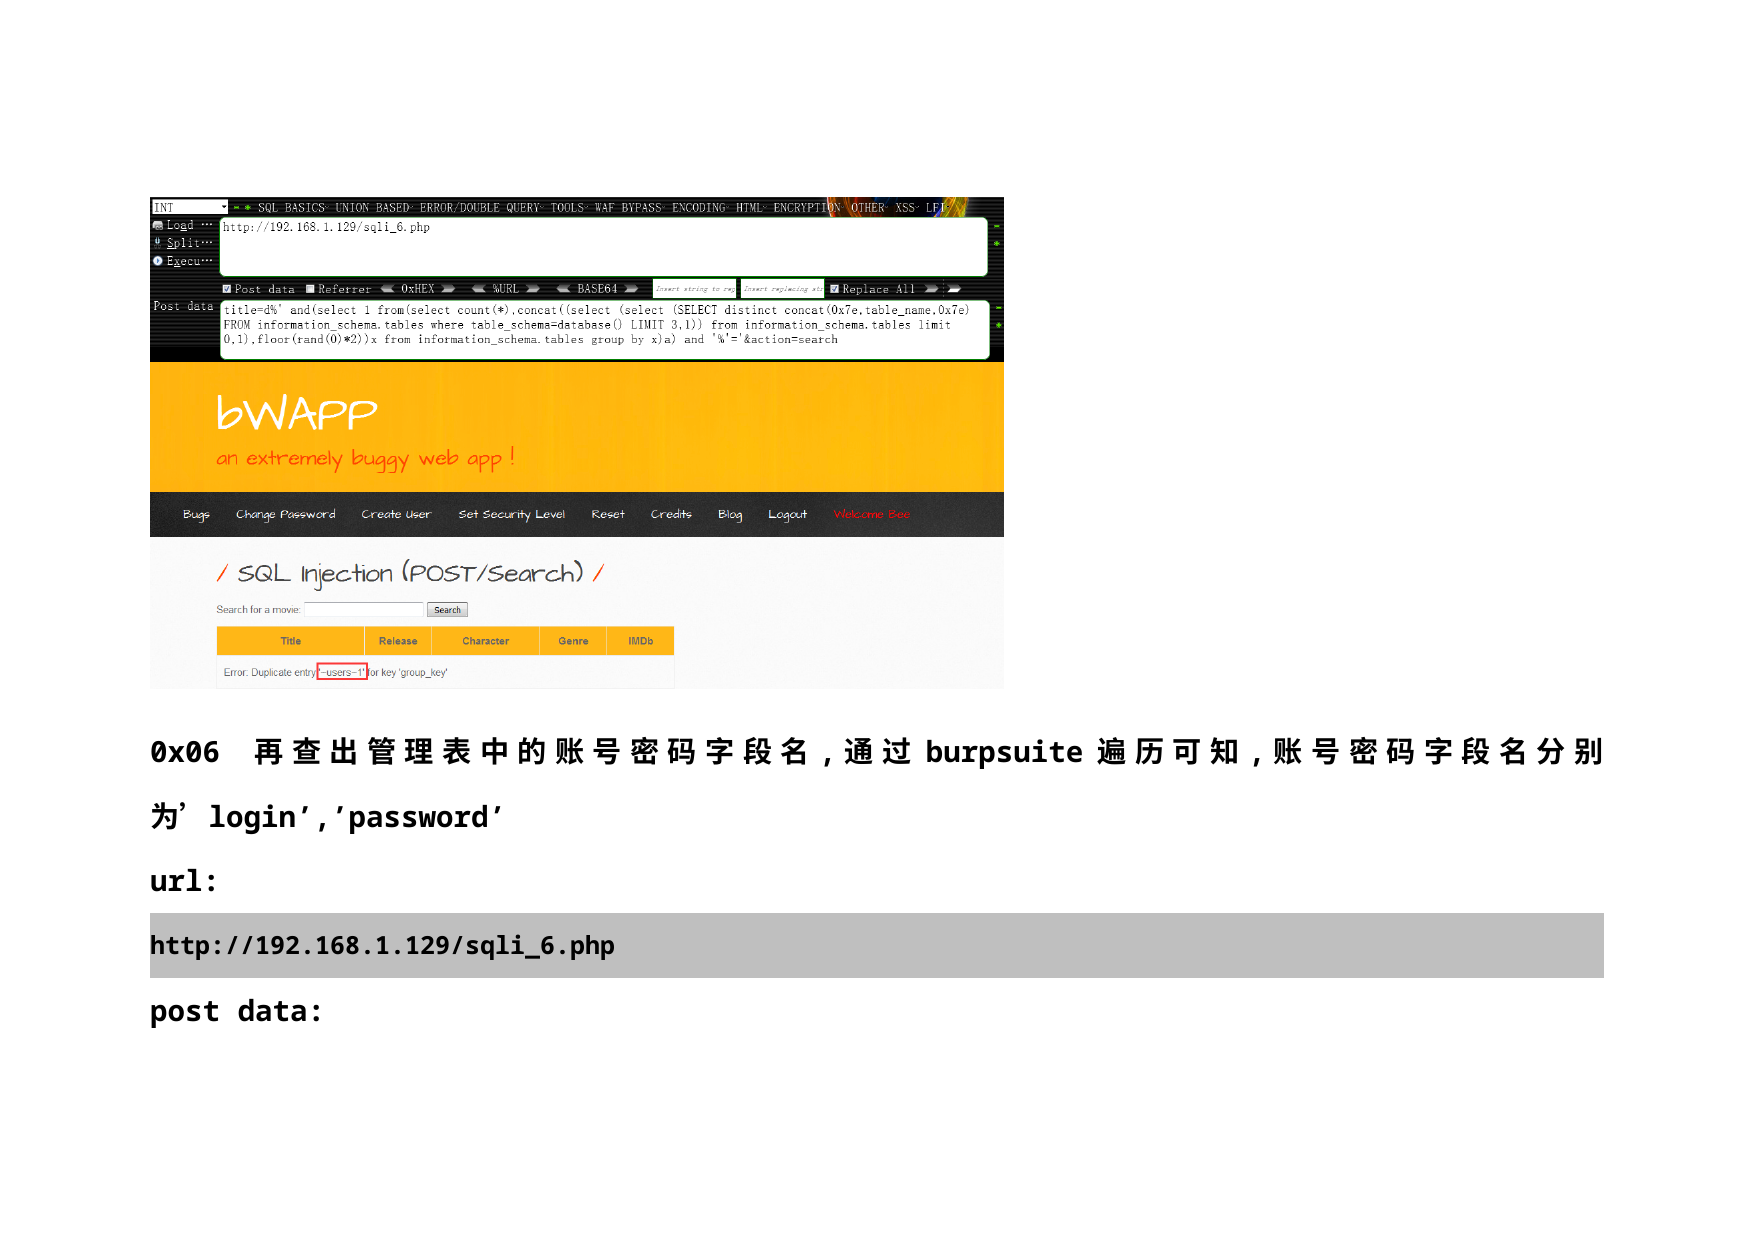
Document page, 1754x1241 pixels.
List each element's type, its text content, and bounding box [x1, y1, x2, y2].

text url: [150, 848, 1604, 913]
text post data: [150, 978, 1604, 1043]
text 0x06 再查出管理表中的账号密码字段名,通过burpsuite遍历可知,账号密码字段名分别为’login’,’password’ [150, 718, 1604, 848]
picture [150, 197, 1004, 689]
text http://192.168.1.129/sqli_6.php [150, 913, 1604, 978]
